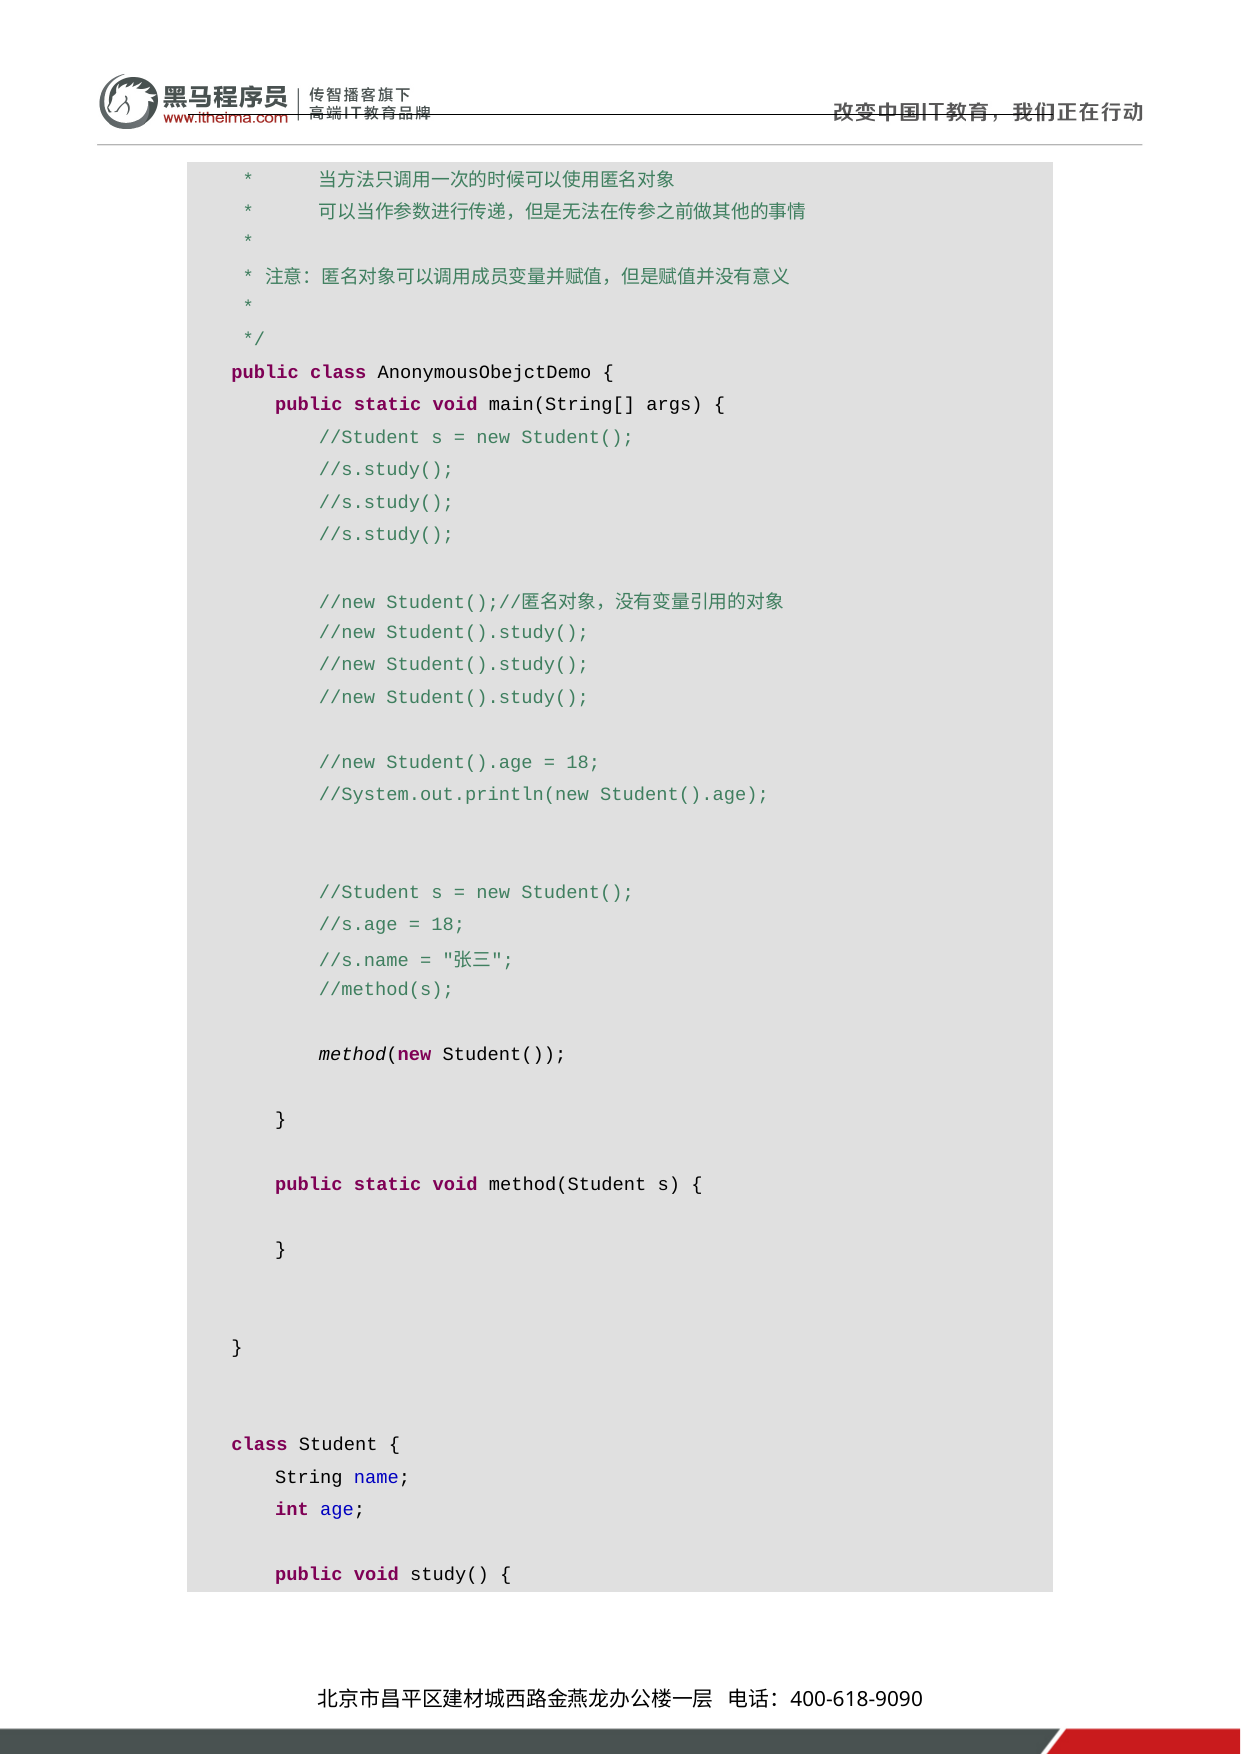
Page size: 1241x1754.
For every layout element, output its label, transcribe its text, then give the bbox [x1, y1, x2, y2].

text //s.age = 18; [187, 909, 1053, 942]
text * [187, 227, 1053, 259]
text * 当方法只调用一次的时候可以使用匿名对象 [187, 162, 1053, 194]
text } [187, 1332, 1053, 1364]
text //System.out.println(new Student().age); [187, 779, 1053, 812]
text public static void method(Student s) { [187, 1169, 1053, 1202]
text } [187, 1104, 1053, 1137]
text //new Student().study(); [187, 617, 1053, 649]
text method(new Student()); [187, 1039, 1053, 1072]
text //method(s); [187, 974, 1053, 1007]
text //Student s = new Student(); [187, 422, 1053, 454]
text public static void main(String[] args) { [187, 389, 1053, 422]
text String name; [187, 1462, 1053, 1494]
text //s.study(); [187, 487, 1053, 519]
text //s.study(); [187, 519, 1053, 552]
text //new Student().study(); [187, 682, 1053, 714]
text //s.study(); [187, 454, 1053, 487]
text //new Student();//匿名对象，没有变量引用的对象 [187, 584, 1053, 617]
text int age; [187, 1494, 1053, 1527]
text public class AnonymousObejctDemo { [187, 357, 1053, 389]
text //new Student().age = 18; [187, 747, 1053, 779]
text * 注意：匿名对象可以调用成员变量并赋值，但是赋值并没有意义 [187, 259, 1053, 292]
text * [187, 292, 1053, 324]
picture [0, 1669, 1241, 1754]
text //new Student().study(); [187, 649, 1053, 682]
text //s.name = "张三"; [187, 942, 1053, 974]
picture [0, 3, 1241, 153]
text */ [187, 324, 1053, 357]
text * 可以当作参数进行传递，但是无法在传参之前做其他的事情 [187, 194, 1053, 227]
text //Student s = new Student(); [187, 877, 1053, 909]
text class Student { [187, 1429, 1053, 1462]
text } [187, 1234, 1053, 1267]
text public void study() { [187, 1559, 1053, 1592]
